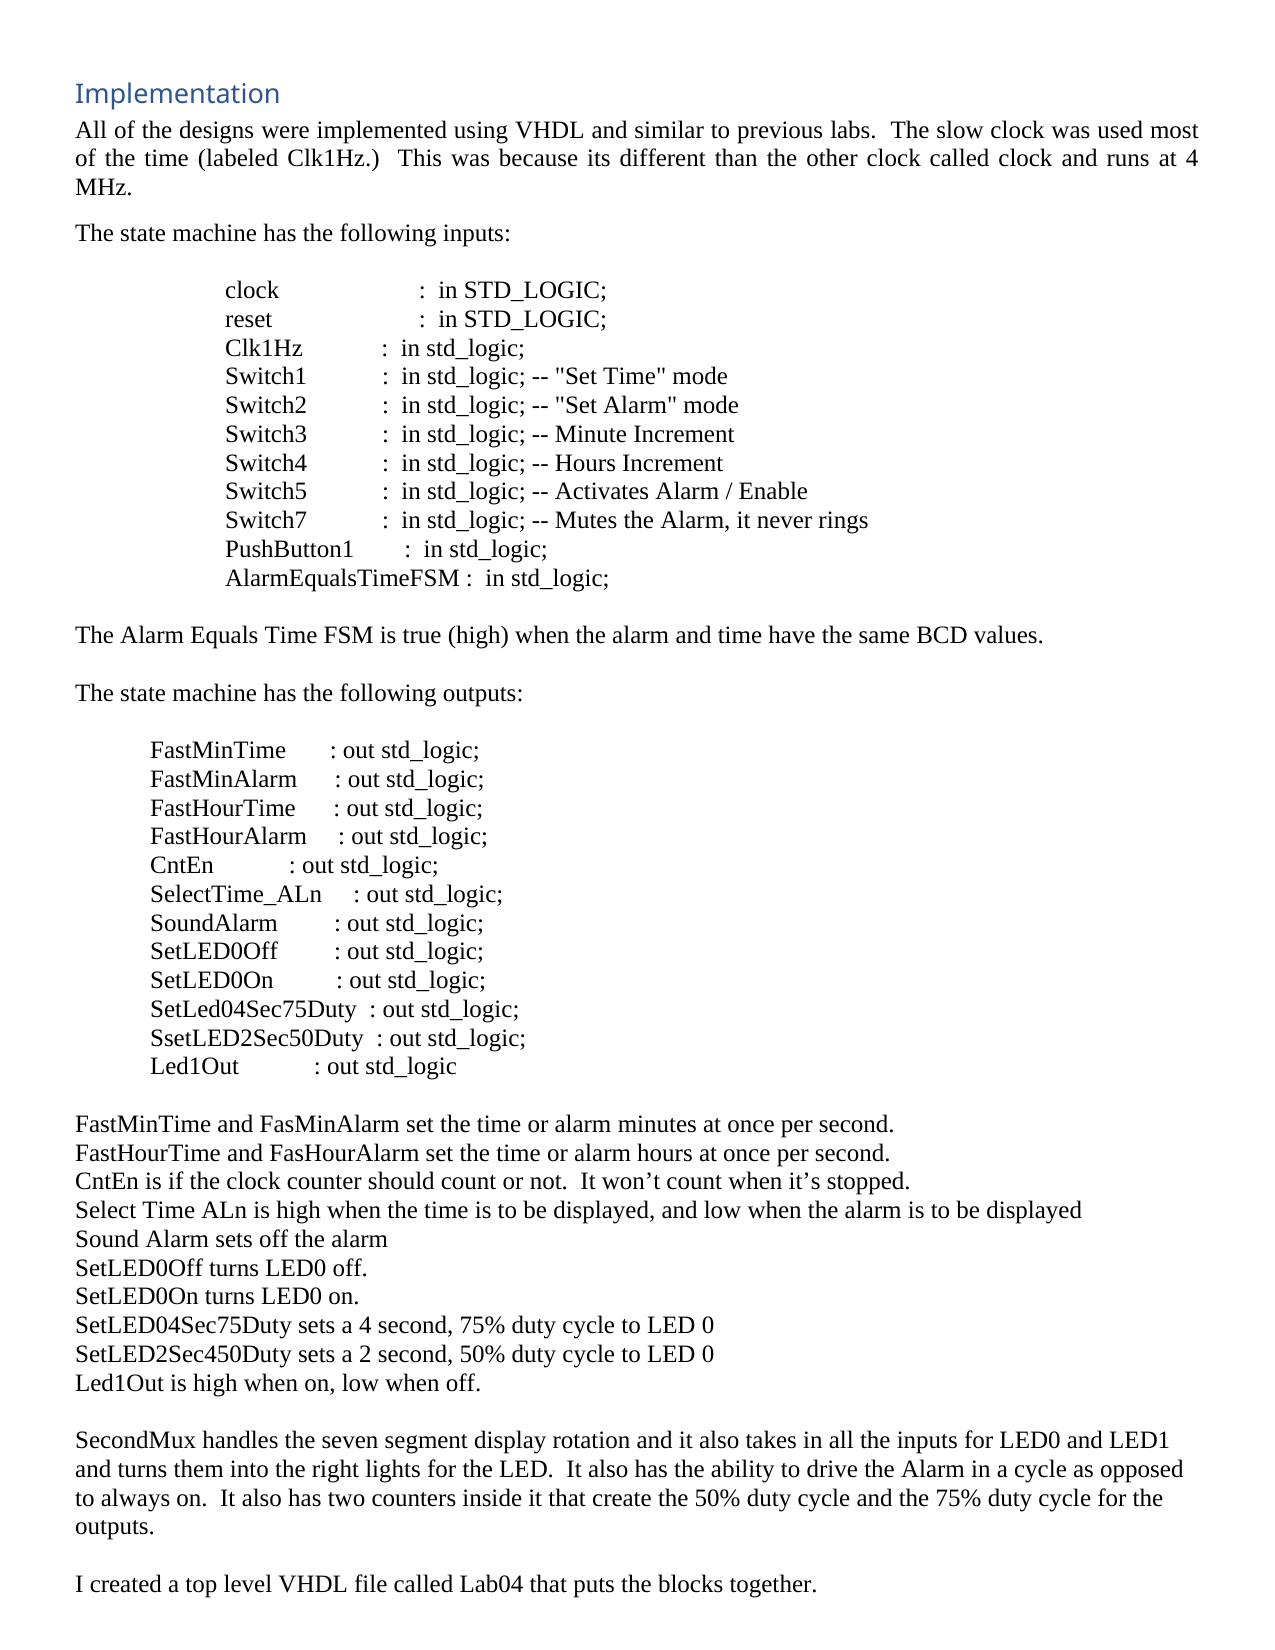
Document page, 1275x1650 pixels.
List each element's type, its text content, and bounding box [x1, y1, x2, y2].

text I created a top level VHDL file called Lab04 that puts the blocks together. [75, 1569, 1200, 1598]
text Switch4 : in std_logic; -- Hours Increment [75, 448, 1200, 476]
text Clk1Hz : in std_logic; [75, 333, 1200, 361]
text All of the designs were implemented using VHDL and similar to previous labs. The slow clock was used most of the time (labeled Clk1Hz.) This was because its different than the other clock called clock and runs at 4 MHz. [75, 115, 1200, 201]
text FastMinTime and FasMinAlarm set the time or alarm minutes at once per second. [75, 1109, 1200, 1138]
text reset : in STD_LOGIC; [75, 304, 1200, 333]
text The state machine has the following inputs: [75, 218, 1200, 246]
text Switch2 : in std_logic; -- "Set Alarm" mode [75, 390, 1200, 419]
text SelectTime_ALn : out std_logic; [75, 879, 1200, 908]
text CntEn is if the clock counter should count or not. It won’t count when it’s stopped. [75, 1166, 1200, 1195]
text FastHourTime : out std_logic; [75, 793, 1200, 821]
text SetLED0Off : out std_logic; [75, 936, 1200, 965]
text Switch3 : in std_logic; -- Minute Increment [75, 419, 1200, 448]
text SsetLED2Sec50Duty : out std_logic; [75, 1023, 1200, 1051]
text clock : in STD_LOGIC; [75, 275, 1200, 304]
text Select Time ALn is high when the time is to be displayed, and low when the alarm is to be displayed [75, 1195, 1200, 1224]
text FastMinAlarm : out std_logic; [75, 764, 1200, 793]
text SetLed04Sec75Duty : out std_logic; [75, 994, 1200, 1023]
text The state machine has the following outputs: [75, 678, 1200, 706]
text Switch7 : in std_logic; -- Mutes the Alarm, it never rings [75, 505, 1200, 534]
text Sound Alarm sets off the alarm [75, 1224, 1200, 1253]
text SetLED0Off turns LED0 off. [75, 1253, 1200, 1281]
text PushButton1 : in std_logic; [75, 534, 1200, 563]
text SoundAlarm : out std_logic; [75, 908, 1200, 936]
text CntEn : out std_logic; [75, 850, 1200, 879]
text SetLED0On : out std_logic; [75, 965, 1200, 994]
text AlarmEqualsTimeFSM : in std_logic; [150, 563, 1200, 591]
text FastHourAlarm : out std_logic; [75, 821, 1200, 850]
subtitle Implementation [75, 75, 1200, 112]
text SetLED0On turns LED0 on. [75, 1281, 1200, 1310]
text SetLED2Sec450Duty sets a 2 second, 50% duty cycle to LED 0 [75, 1339, 1200, 1368]
text SetLED04Sec75Duty sets a 4 second, 75% duty cycle to LED 0 [75, 1310, 1200, 1339]
text The Alarm Equals Time FSM is true (high) when the alarm and time have the same BCD values. [75, 620, 1200, 649]
text Led1Out : out std_logic [75, 1051, 1200, 1080]
text FastMinTime : out std_logic; [75, 735, 1200, 764]
text Led1Out is high when on, low when off. [75, 1368, 1200, 1396]
text FastHourTime and FasHourAlarm set the time or alarm hours at once per second. [75, 1138, 1200, 1166]
text SecondMux handles the seven segment display rotation and it also takes in all the inputs for LED0 and LED1 and turns them into the right lights for the LED. It also has the ability to drive the Alarm in a cycle as opposed to always on. It also has two counters inside it that create the 50% duty cycle and the 75% duty cycle for the outputs. [75, 1425, 1200, 1540]
text Switch1 : in std_logic; -- "Set Time" mode [75, 361, 1200, 390]
text Switch5 : in std_logic; -- Activates Alarm / Enable [75, 476, 1200, 505]
